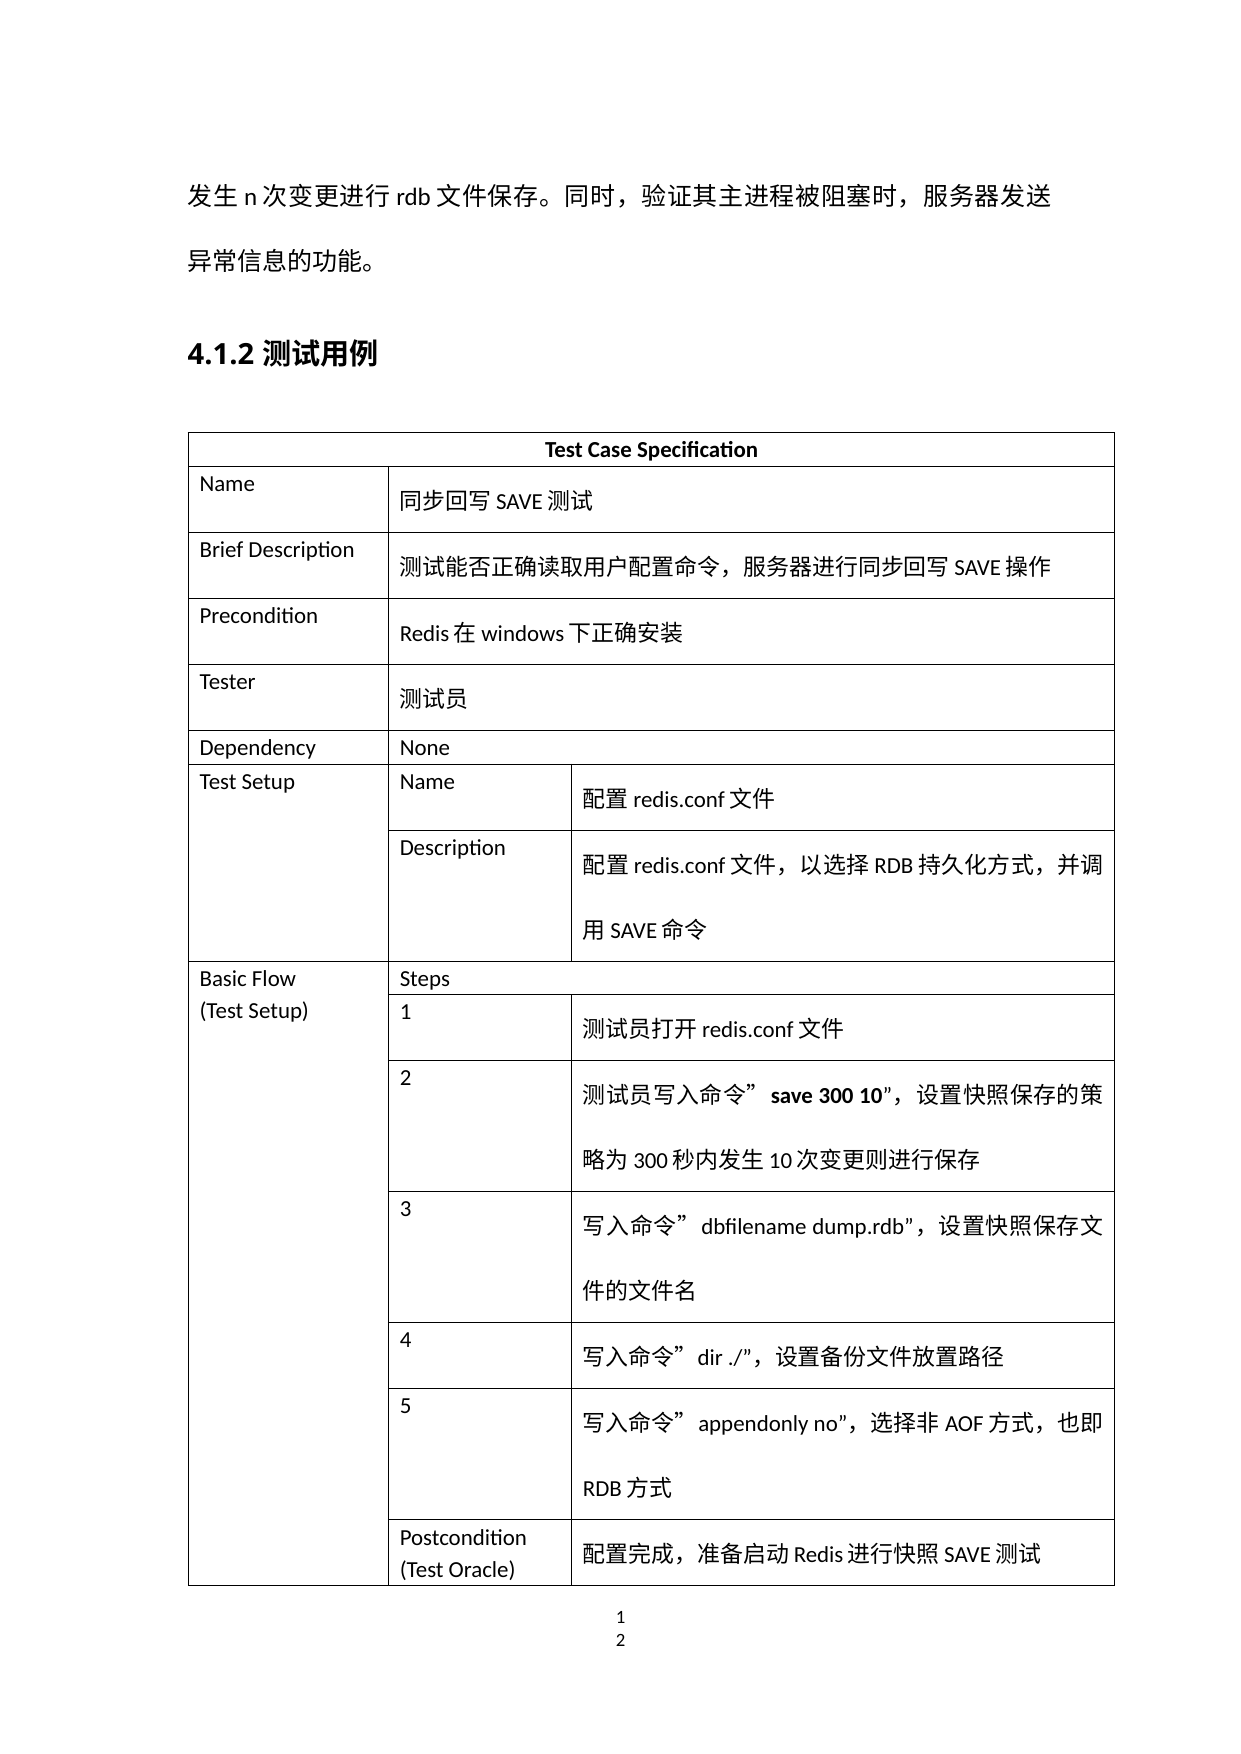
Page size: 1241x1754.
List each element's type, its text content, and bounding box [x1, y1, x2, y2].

table_cell 测试员打开redis.conf文件 [572, 995, 1114, 1060]
table_cell 测试能否正确读取用户配置命令，服务器进行同步回写SAVE操作 [389, 533, 1114, 598]
table_header Test Case Specification [189, 433, 1114, 466]
table_cell Test Setup [189, 765, 388, 961]
table_cell 同步回写SAVE测试 [389, 467, 1114, 532]
table_cell 2 [389, 1061, 571, 1191]
table_cell Description [389, 831, 571, 961]
table_cell 写入命令”appendonly no”，选择非AOF方式，也即RDB方式 [572, 1389, 1114, 1519]
table_cell 3 [389, 1192, 571, 1322]
table_cell Postcondition (Test Oracle) [389, 1520, 571, 1585]
table_cell Steps [389, 962, 1114, 994]
table_cell Name [189, 467, 388, 532]
table_cell Redis在windows下正确安装 [389, 599, 1114, 664]
table_cell Brief Description [189, 533, 388, 598]
table_cell 配置完成，准备启动Redis进行快照SAVE测试 [572, 1520, 1114, 1585]
table_cell Precondition [189, 599, 388, 664]
table_cell 5 [389, 1389, 571, 1519]
table_cell 配置redis.conf文件，以选择RDB持久化方式，并调用SAVE命令 [572, 831, 1114, 961]
table_cell 测试员写入命令”save 300 10”，设置快照保存的策略为300秒内发生10次变更则进行保存 [572, 1061, 1114, 1191]
table_cell 1 [389, 995, 571, 1060]
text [187, 162, 1053, 292]
table_cell 写入命令”dbfilename dump.rdb”，设置快照保存文件的文件名 [572, 1192, 1114, 1322]
subtitle 4.1.2 测试用例 [187, 319, 1053, 384]
table_cell 配置redis.conf文件 [572, 765, 1114, 829]
table_cell 写入命令”dir ./”，设置备份文件放置路径 [572, 1323, 1114, 1388]
table_cell Name [389, 765, 571, 829]
table_cell Tester [189, 665, 388, 730]
table_cell 4 [389, 1323, 571, 1388]
table_cell None [389, 731, 1114, 763]
table_cell Basic Flow (Test Setup) [189, 962, 388, 1585]
table_cell Dependency [189, 731, 388, 763]
table_cell 测试员 [389, 665, 1114, 730]
